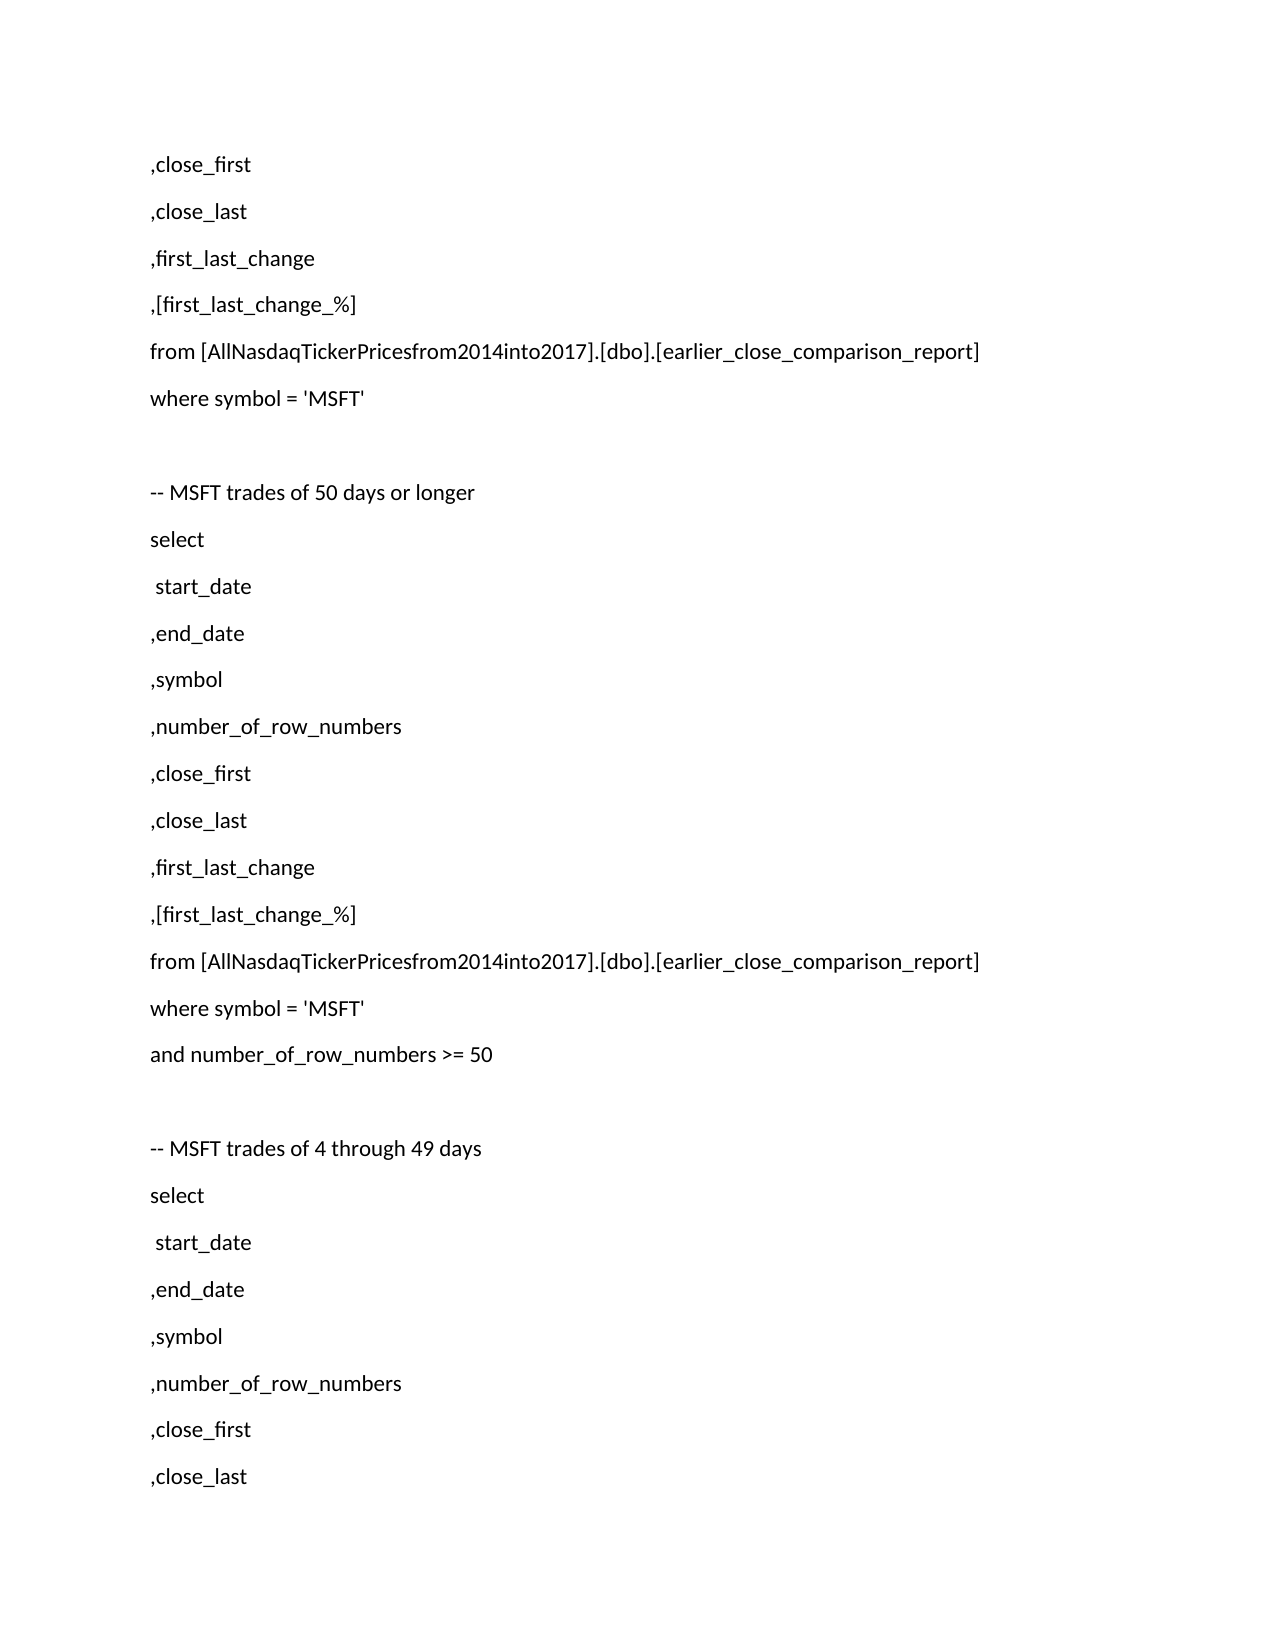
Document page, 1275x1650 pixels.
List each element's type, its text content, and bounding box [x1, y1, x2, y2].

text ,close_last [150, 197, 1125, 225]
text from [AllNasdaqTickerPricesfrom2014into2017].[dbo].[earlier_close_comparison_report] [150, 337, 1125, 366]
text ,close_last [150, 806, 1125, 834]
text ,close_first [150, 759, 1125, 787]
text ,number_of_row_numbers [150, 712, 1125, 741]
text ,[first_last_change_%] [150, 900, 1125, 928]
text ,end_date [150, 619, 1125, 647]
text ,symbol [150, 1322, 1125, 1350]
text where symbol = 'MSFT' [150, 384, 1125, 412]
text select [150, 1181, 1125, 1209]
text ,close_first [150, 150, 1125, 178]
text select [150, 525, 1125, 553]
text -- MSFT trades of 50 days or longer [150, 478, 1125, 506]
text ,close_first [150, 1416, 1125, 1444]
text start_date [150, 572, 1125, 600]
text start_date [150, 1228, 1125, 1256]
text and number_of_row_numbers >= 50 [150, 1041, 1125, 1069]
text ,symbol [150, 666, 1125, 694]
text ,number_of_row_numbers [150, 1369, 1125, 1397]
text ,first_last_change [150, 244, 1125, 272]
text -- MSFT trades of 4 through 49 days [150, 1134, 1125, 1162]
text from [AllNasdaqTickerPricesfrom2014into2017].[dbo].[earlier_close_comparison_report] [150, 947, 1125, 975]
text where symbol = 'MSFT' [150, 994, 1125, 1022]
text ,[first_last_change_%] [150, 291, 1125, 319]
text ,first_last_change [150, 853, 1125, 881]
text ,close_last [150, 1462, 1125, 1491]
text ,end_date [150, 1275, 1125, 1303]
